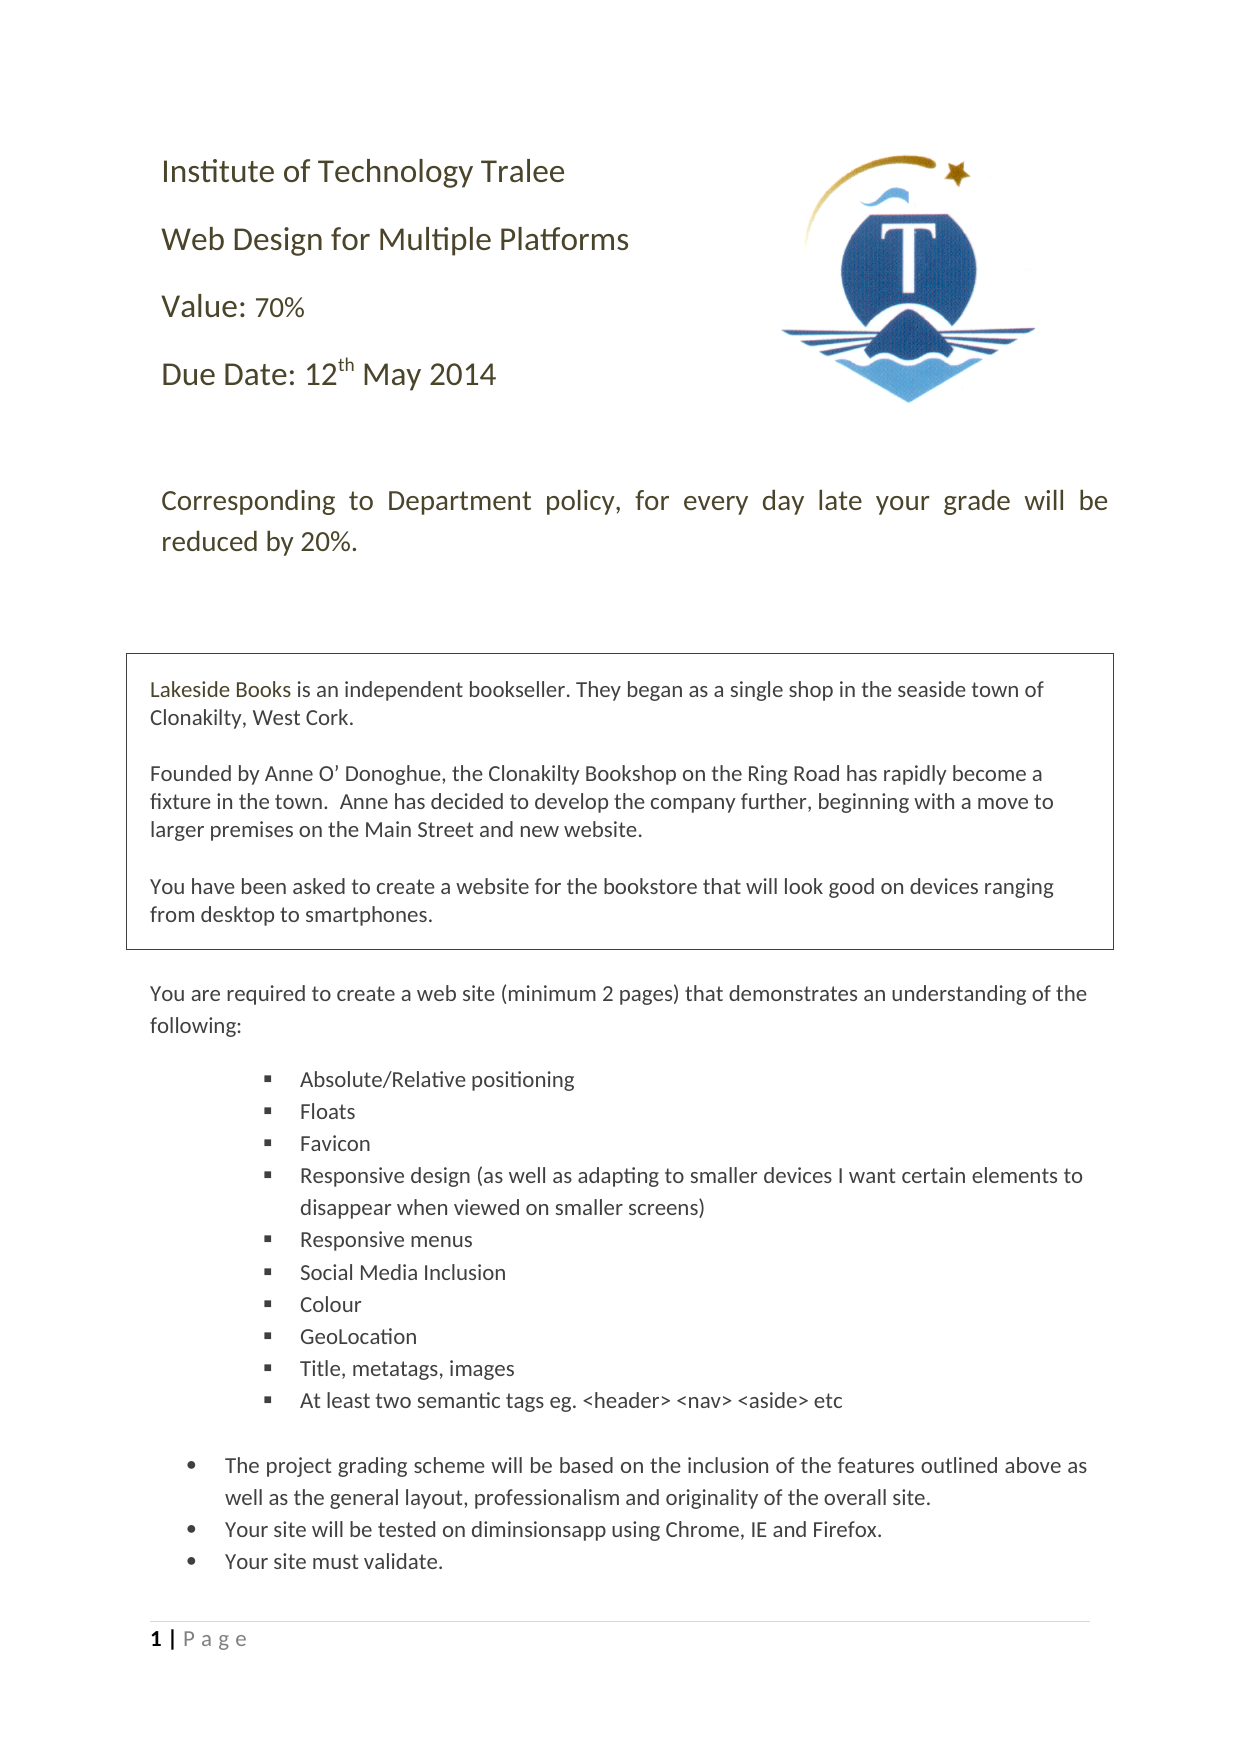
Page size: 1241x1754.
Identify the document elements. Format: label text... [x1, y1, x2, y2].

list Responsive design (as well as adapting to smaller devices I want certain elements to disappear when viewed on smaller screens) [262, 1161, 1090, 1221]
list At least two semantic tags eg. <header> <nav> <aside> etc [262, 1387, 1090, 1414]
table_cell Corresponding to Department policy, for every day late your grade will be reduced by 20%. [150, 482, 1122, 583]
text You have been asked to create a website for the bookstore that will look good on devices ranging from desktop to smartphones. [127, 851, 1113, 949]
text Lakeside Books is an independent bookseller. They began as a single shop in the seaside town of Clonakilty, West Cork. Founded by Anne O’ Donoghue, the Clonakilty Bookshop on the Ring Road has rapidly become a fixture in the town. Anne has decided to develop the company further, beginning with a move to larger premises on the Main Street and new website. [127, 654, 1113, 843]
text You are required to create a web site (minimum 2 pages) that demonstrates an understanding of the following: [150, 979, 1090, 1040]
list The project grading scheme will be based on the inclusion of the features outlined above as well as the general layout, professionalism and originality of the overall site. [187, 1451, 1090, 1511]
list Your site will be tested on diminsionsapp using Chrome, IE and Firefox. [187, 1515, 1090, 1543]
list Absolute/Relative positioning [262, 1065, 1090, 1093]
picture [778, 150, 1035, 405]
list Your site must validate. [187, 1547, 1090, 1576]
list GeoLocation [262, 1322, 1090, 1350]
list Colour [262, 1290, 1090, 1318]
table_header [692, 150, 1122, 482]
list Social Media Inclusion [262, 1258, 1090, 1286]
list Floats [262, 1097, 1090, 1125]
list Responsive menus [262, 1226, 1090, 1254]
list Title, metatags, images [262, 1354, 1090, 1382]
table_header of Web Design for Multiple Platforms Value: 70% Due Date: 12th May 2014 [150, 150, 692, 482]
list Favicon [262, 1129, 1090, 1157]
